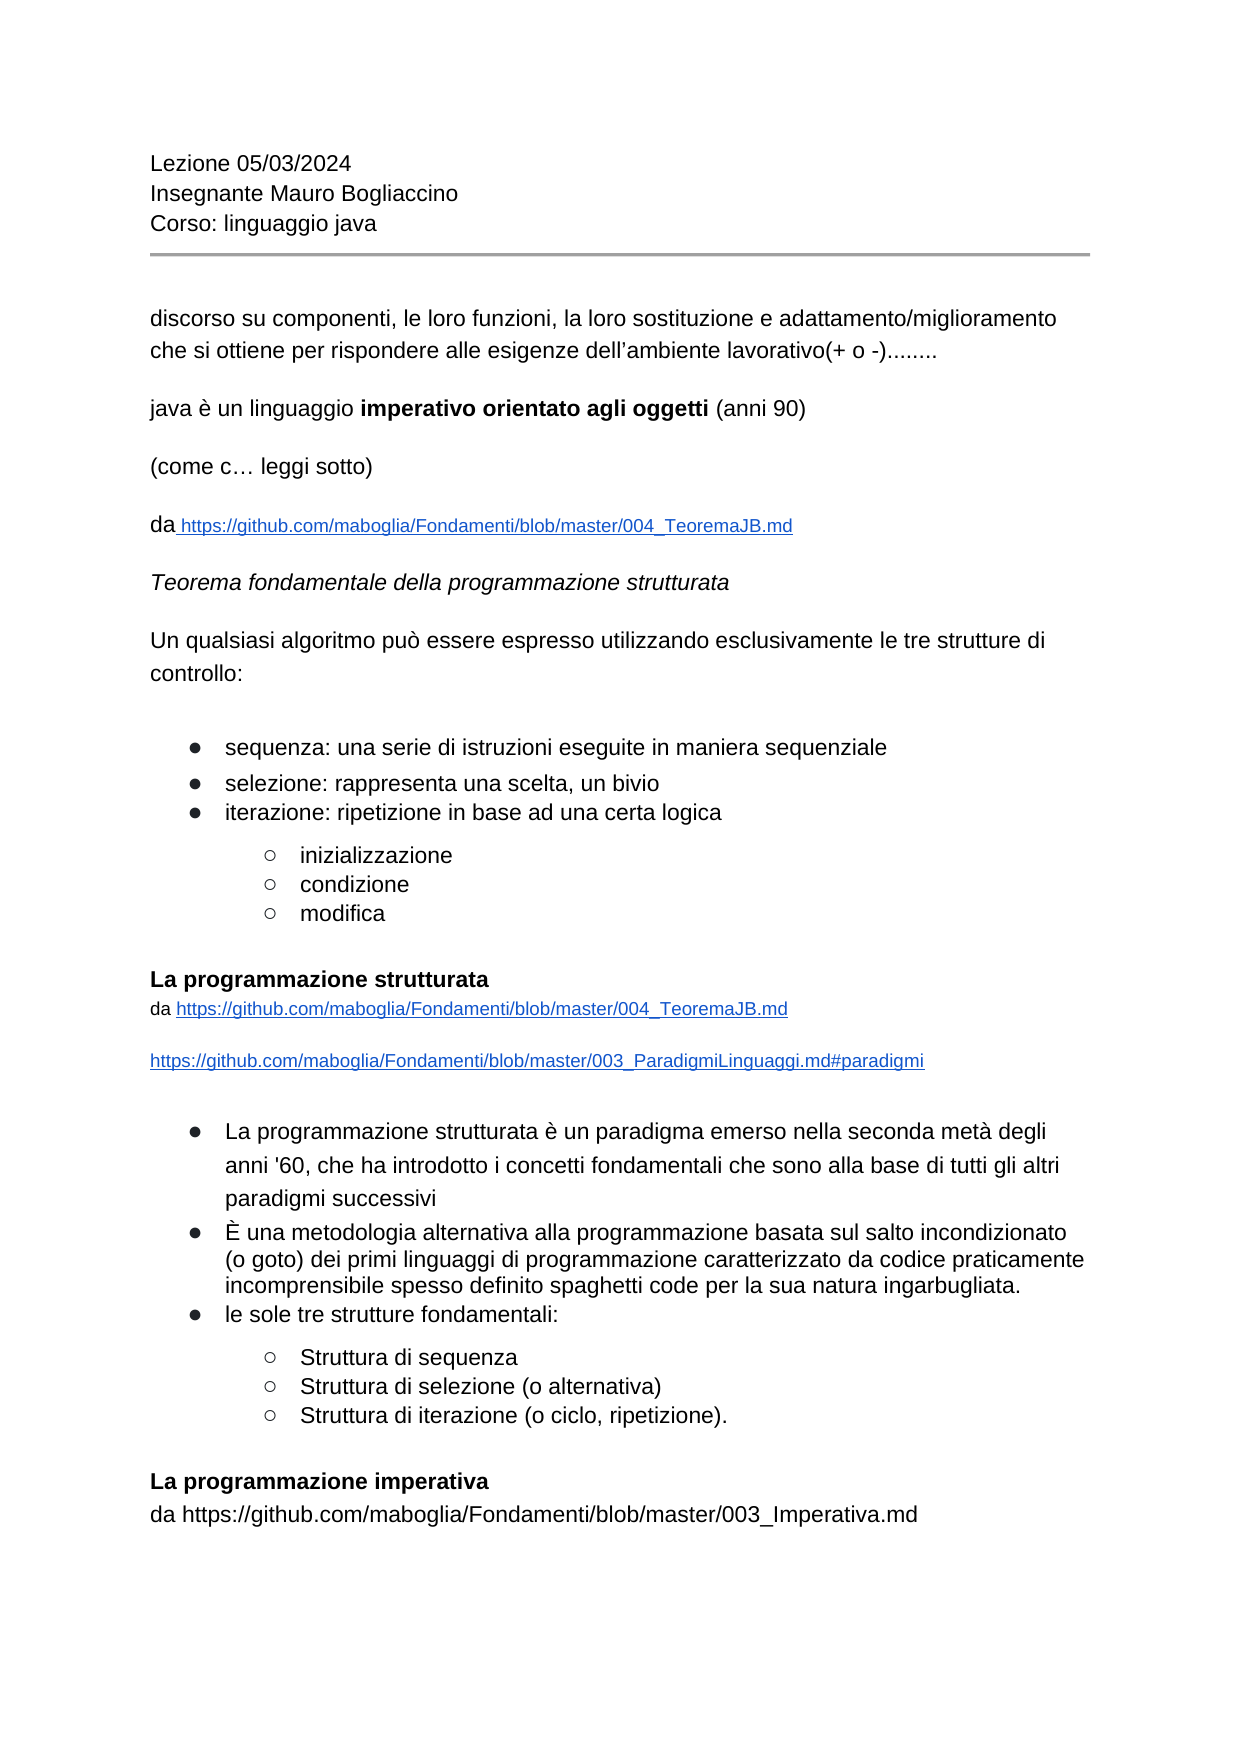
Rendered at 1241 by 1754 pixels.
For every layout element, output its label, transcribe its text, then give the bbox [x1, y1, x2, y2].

list selezione: rappresenta una scelta, un bivio [187, 768, 1090, 797]
list La programmazione strutturata è un paradigma emerso nella seconda metà degli anni '60, che ha introdotto i concetti fondamentali che sono alla base di tutti gli altri paradigmi successivi [187, 1116, 1090, 1211]
list Struttura di sequenza [262, 1342, 1090, 1371]
list le sole tre strutture fondamentali: [187, 1299, 1090, 1342]
text da https://github.com/maboglia/Fondamenti/blob/master/004_TeoremaJB.md [150, 511, 1090, 537]
list iterazione: ripetizione in base ad una certa logica [187, 797, 1090, 840]
text Lezione 05/03/2024 [150, 150, 1090, 176]
list sequenza: una serie di istruzioni eseguite in maniera sequenziale [187, 732, 1090, 761]
list Struttura di iterazione (o ciclo, ripetizione). [262, 1400, 1090, 1443]
text java è un linguaggio imperativo orientato agli oggetti (anni 90) [150, 395, 1090, 422]
list Struttura di selezione (o alternativa) [262, 1371, 1090, 1400]
text discorso su componenti, le loro funzioni, la loro sostituzione e adattamento/miglioramento che si ottiene per rispondere alle esigenze dell’ambiente lavorativo(+ o -)........ [150, 304, 1090, 364]
text (come c… leggi sotto) [150, 453, 1090, 479]
list modifica [262, 898, 1090, 941]
text La programmazione strutturata da https://github.com/maboglia/Fondamenti/blob/master/004_TeoremaJB.md [150, 966, 1090, 1019]
text https://github.com/maboglia/Fondamenti/blob/master/003_ParadigmiLinguaggi.md#paradigmi [150, 1050, 1090, 1086]
text Corso: linguaggio java [150, 210, 1090, 237]
text La programmazione imperativa da https://github.com/maboglia/Fondamenti/blob/master/003_Imperativa.md [150, 1468, 1090, 1542]
text Teorema fondamentale della programmazione strutturata [150, 569, 1090, 595]
list inizializzazione [262, 840, 1090, 869]
list È una metodologia alternativa alla programmazione basata sul salto incondizionato (o goto) dei primi linguaggi di programmazione caratterizzato da codice praticamente incomprensibile spesso definito spaghetti code per la sua natura ingarbugliata. [187, 1217, 1090, 1299]
text Insegnante Mauro Bogliaccino [150, 180, 1090, 207]
list condizione [262, 869, 1090, 898]
text Un qualsiasi algoritmo può essere espresso utilizzando esclusivamente le tre strutture di controllo: [150, 627, 1090, 701]
